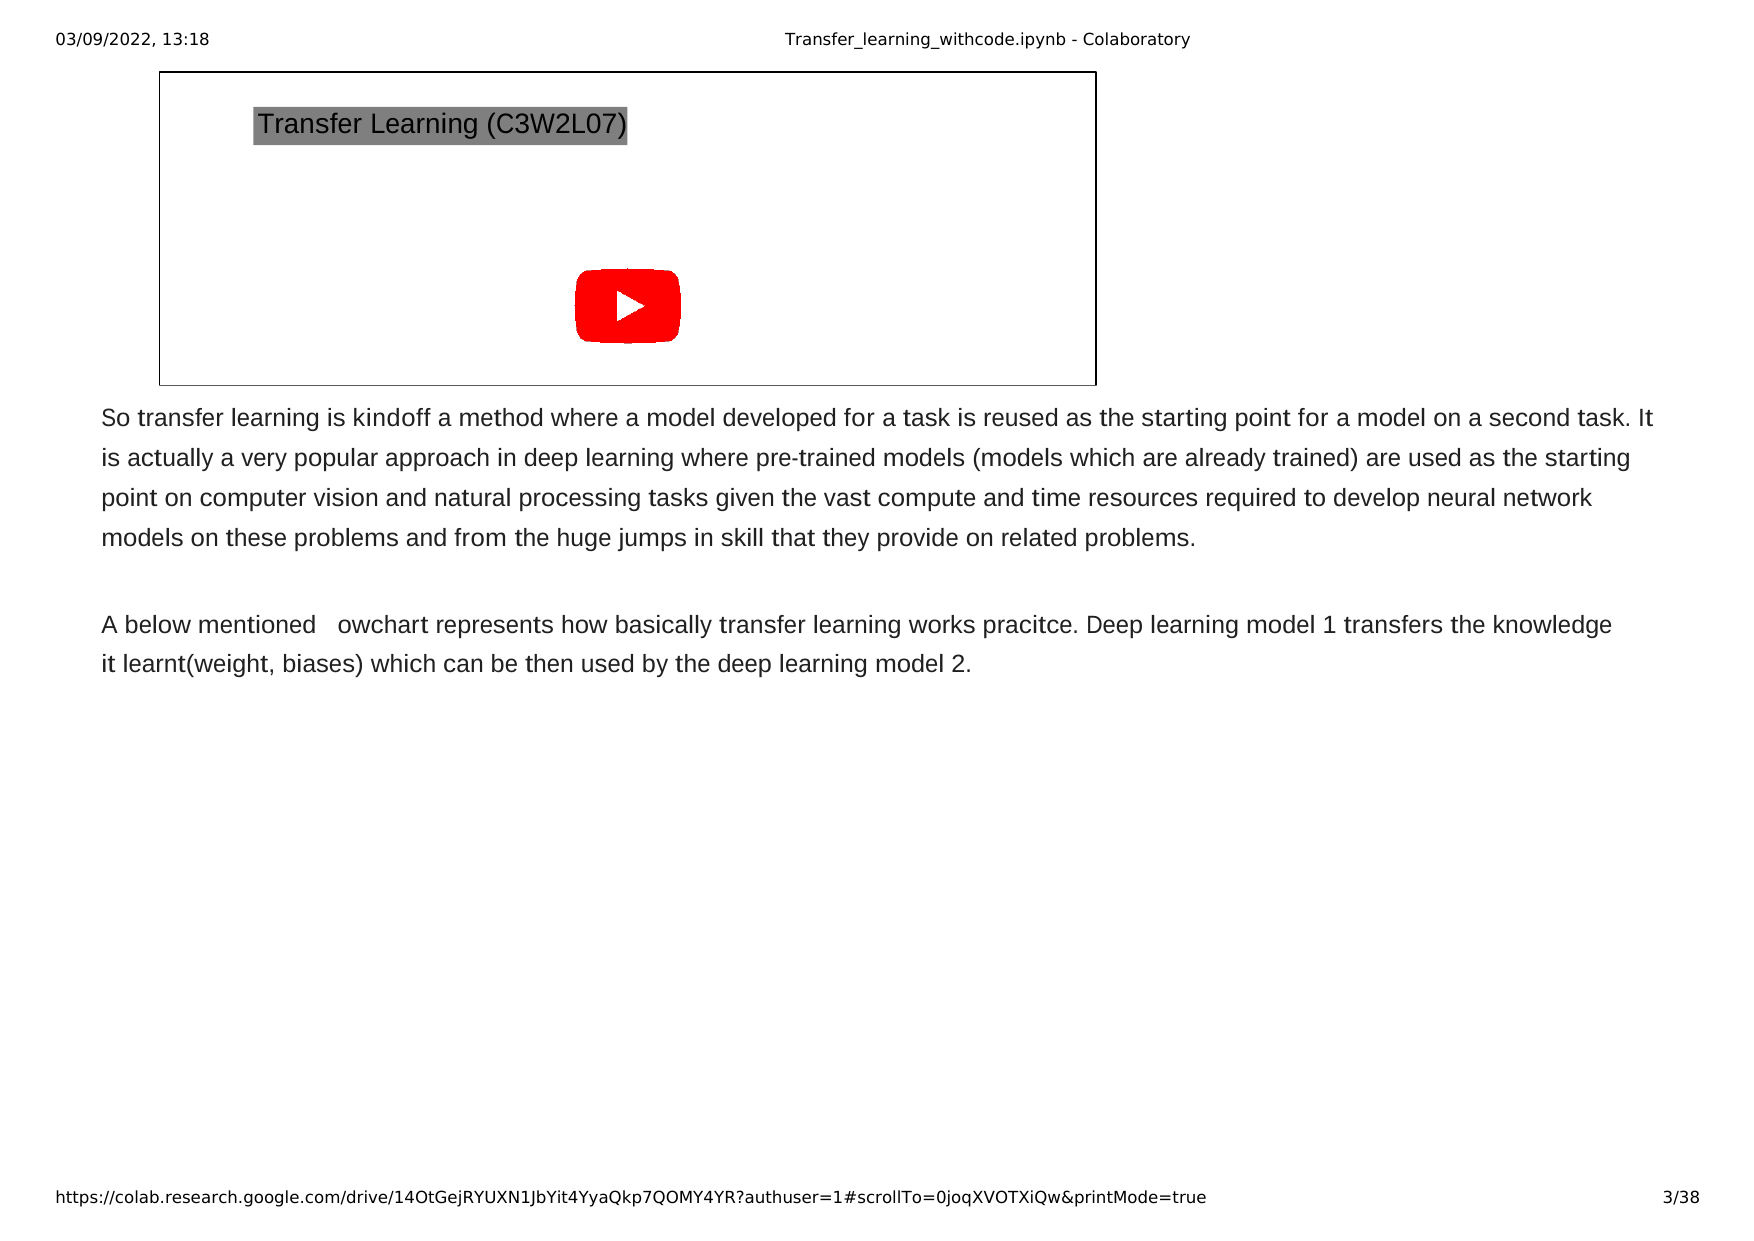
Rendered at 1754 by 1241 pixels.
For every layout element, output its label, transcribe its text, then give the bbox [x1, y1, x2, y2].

picture [574, 268, 682, 344]
text https://colab.research.google.com/drive/14OtGejRYUXN1JbYit4YyaQkp7QOMY4YR?authuser=1#scrollTo=0joqXVOTXiQw&printMode=true 3/38 [55, 1188, 1702, 1207]
text 03/09/2022, 13:18 Transfer_learning_withcode.ipynb - Colaboratory [55, 30, 1702, 50]
text A below mentioned owchart represents how basically transfer learning works pracitce. Deep learning model 1 transfers the knowledge it learnt(weight, biases) which can be then used by the deep learning model 2. [101, 610, 1625, 677]
text Transfer Learning (C3W2L07) [257, 107, 1702, 140]
text So transfer learning is kindoff a method where a model developed for a task is reused as the starting point for a model on a second task. It is actually a very popular approach in deep learning where pre-trained models (models which are already trained) are used as the starting point on computer vision and natural processing tasks given the vast compute and time resources required to develop neural network models on these problems and from the huge jumps in skill that they provide on related problems. [101, 403, 1663, 551]
